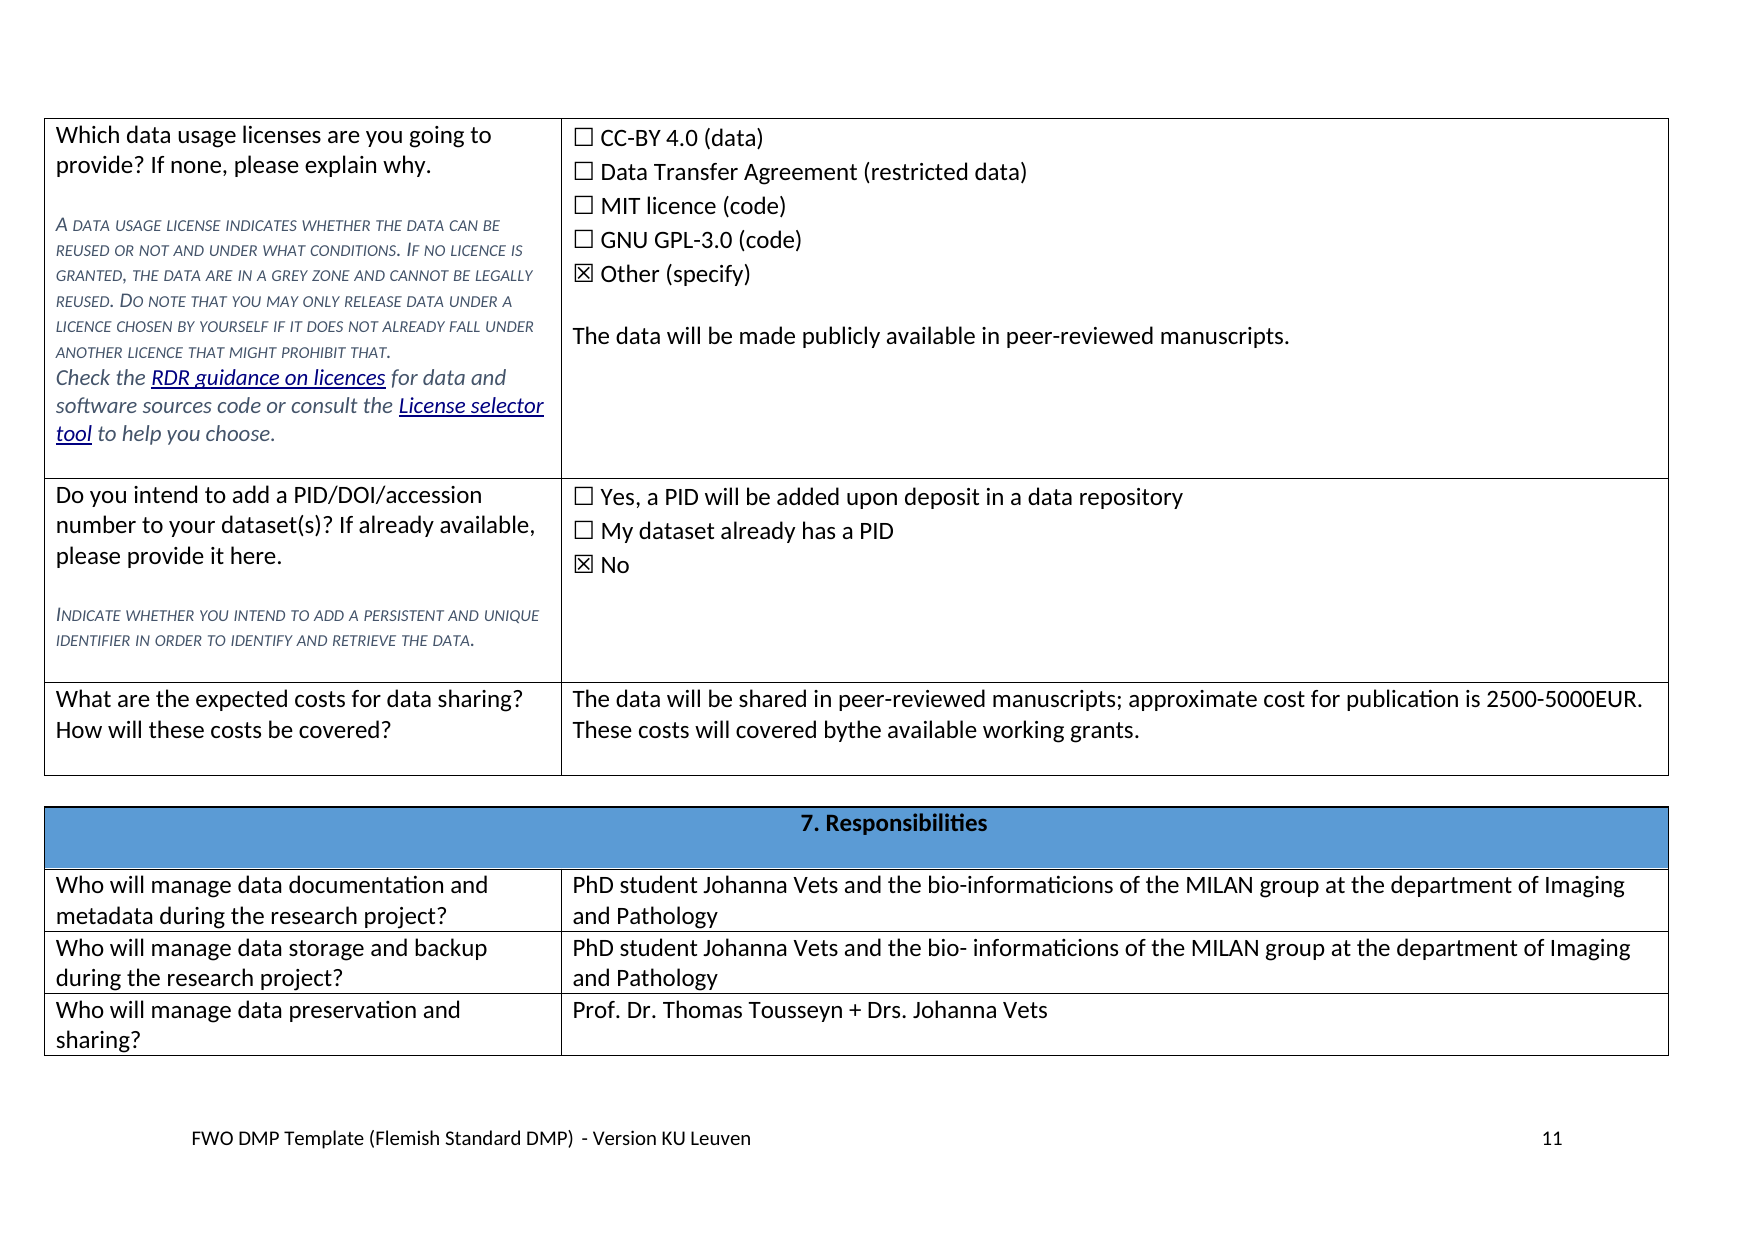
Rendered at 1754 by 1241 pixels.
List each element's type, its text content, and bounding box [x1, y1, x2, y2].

table_cell Yes, a PID will be added upon deposit in a data repository My dataset already has a PID No [562, 479, 1668, 682]
table_cell The data will be shared in peer-reviewed manuscripts; approximate cost for publication is 2500-5000EUR. These costs will covered bythe available working grants. [562, 683, 1668, 775]
table_cell Who will manage data documentation and metadata during the research project? [45, 870, 561, 931]
table_cell PhD student Johanna Vets and the bio- informaticions of the MILAN group at the department of Imaging and Pathology [562, 932, 1668, 993]
table_cell Who will manage data storage and backup during the research project? [45, 932, 561, 993]
table_cell CC-BY 4.0 (data) Data Transfer Agreement (restricted data) MIT licence (code) GNU GPL-3.0 (code) Other (specify) The data will be made publicly available in peer-reviewed manuscripts. [562, 119, 1668, 478]
table_cell PhD student Johanna Vets and the bio-informaticions of the MILAN group at the department of Imaging and Pathology [562, 870, 1668, 931]
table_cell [562, 994, 1668, 1055]
table_cell Which data usage licenses are you going to provide? If none, please explain why. A data usage license indicates whether the data can be reused or not and under what conditions. If no licence is granted, the data are in a grey zone and cannot be legally reused. Do note that you may only release data under a licence chosen by yourself if it does not already fall under another licence that might prohibit that. Check the RDR guidance on licences for data and software sources code or consult the License selector tool to help you choose. [45, 119, 561, 478]
table_cell What are the expected costs for data sharing? How will these costs be covered? [45, 683, 561, 775]
table_cell Who will manage data preservation and sharing? [45, 994, 561, 1055]
table_cell Do you intend to add a PID/DOI/accession number to your dataset(s)? If already available, please provide it here. Indicate whether you intend to add a persistent and unique identifier in order to identify and retrieve the data. [45, 479, 561, 682]
table_header 7. Responsibilities [45, 808, 1668, 868]
